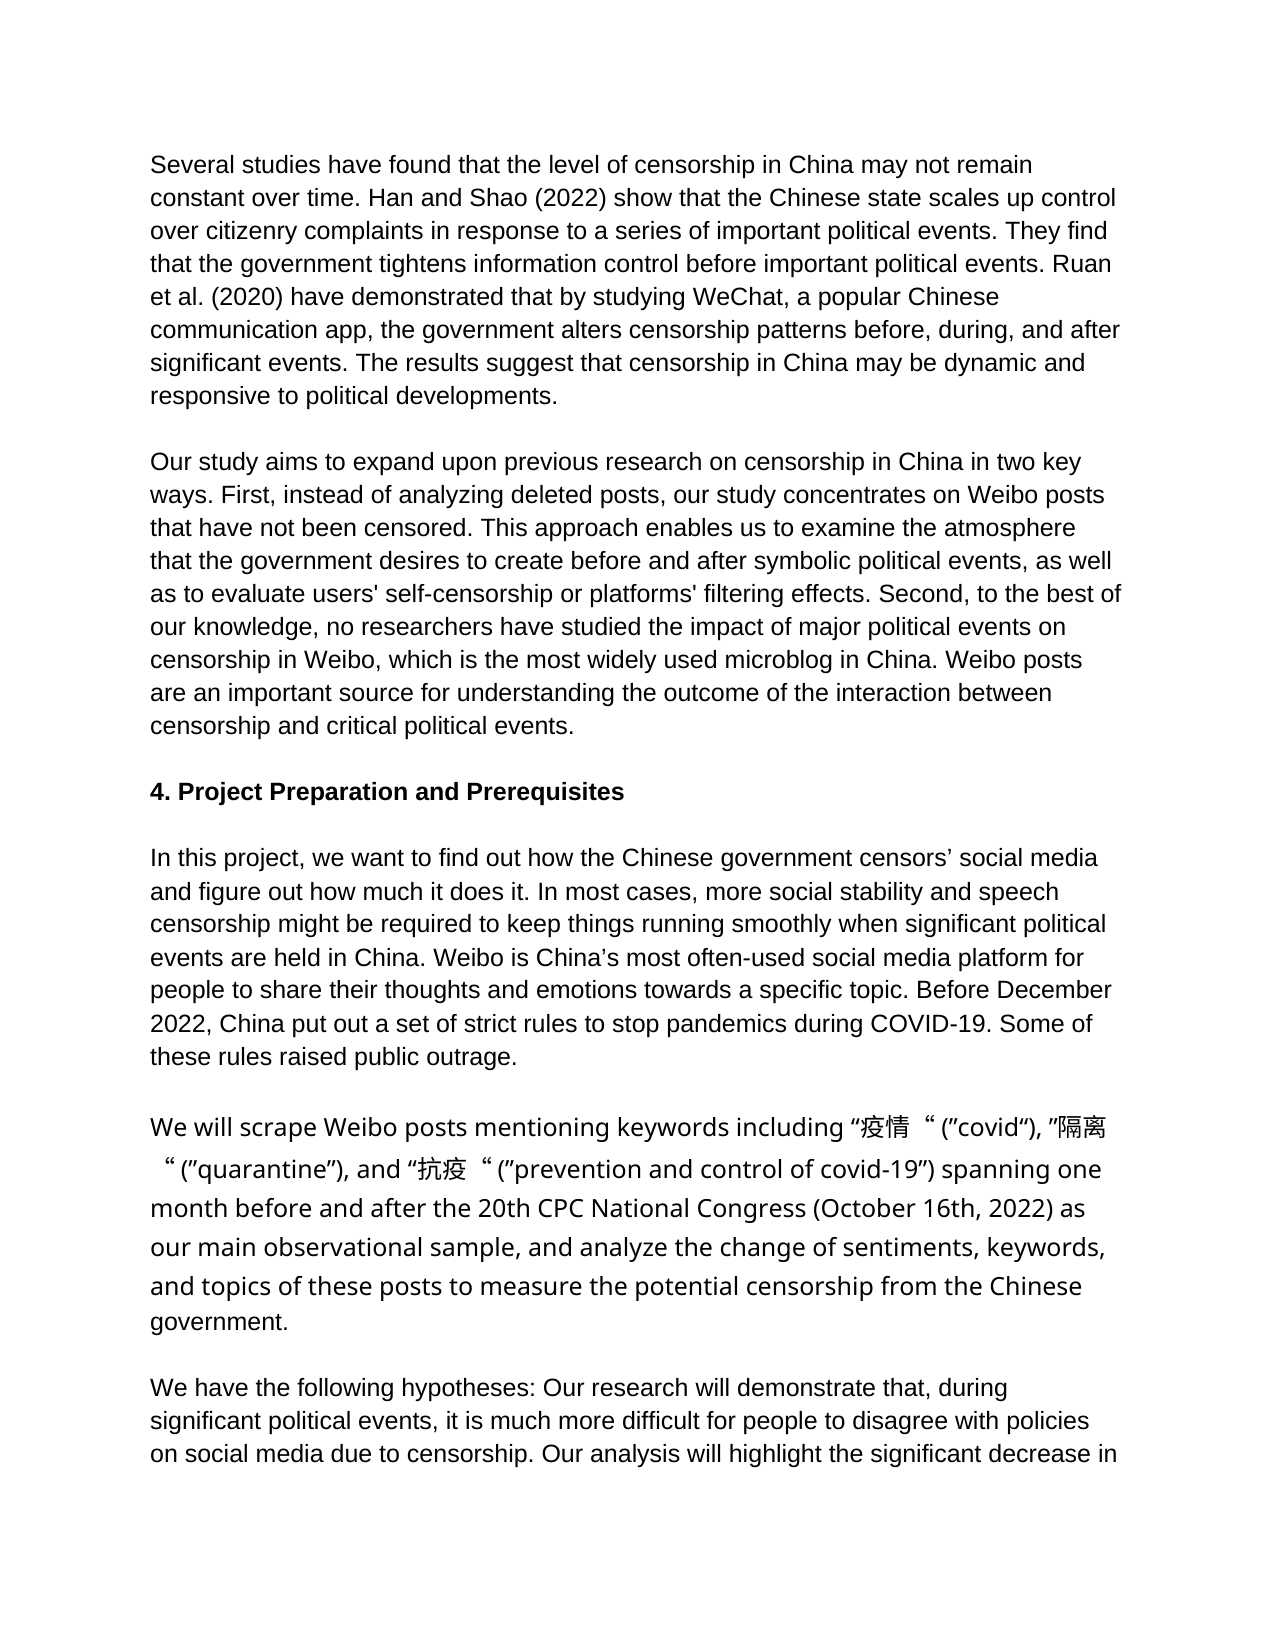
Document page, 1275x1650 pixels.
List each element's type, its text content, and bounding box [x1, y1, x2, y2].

text In this project, we want to find out how the Chinese government censors’ social media and figure out how much it does it. In most cases, more social stability and speech censorship might be required to keep things running smoothly when significant political events are held in China. Weibo is China’s most often-used social media platform for people to share their thoughts and emotions towards a specific topic. Before December 2022, China put out a set of strict rules to stop pandemics during COVID-19. Some of these rules raised public outrage. [150, 843, 1125, 1070]
text We will scrape Weibo posts mentioning keywords including “疫情“ (”covid“), ”隔离“ (”quarantine”), and “抗疫“ (”prevention and control of covid-19”) spanning one month before and after the 20th CPC National Congress (October 16th, 2022) as our main observational sample, and analyze the change of sentiments, keywords, and topics of these posts to measure the potential censorship from the Chinese government. [150, 1108, 1125, 1336]
text Our study aims to expand upon previous research on censorship in China in two key ways. First, instead of analyzing deleted posts, our study concentrates on Weibo posts that have not been censored. This approach enables us to examine the atmosphere that the government desires to create before and after symbolic political events, as well as to evaluate users' self-censorship or platforms' filtering effects. Second, to the best of our knowledge, no researchers have studied the impact of major political events on censorship in Weibo, which is the most widely used microblog in China. Weibo posts are an important source for understanding the outcome of the interaction between censorship and critical political events. [150, 447, 1125, 740]
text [150, 1373, 1125, 1468]
text 4. Project Preparation and Prerequisites [150, 777, 1125, 806]
text Several studies have found that the level of censorship in China may not remain constant over time. Han and Shao (2022) show that the Chinese state scales up control over citizenry complaints in response to a series of important political events. They find that the government tightens information control before important political events. Ruan et al. (2020) have demonstrated that by studying WeChat, a popular Chinese communication app, the government alters censorship patterns before, during, and after significant events. The results suggest that censorship in China may be dynamic and responsive to political developments. [150, 150, 1125, 410]
